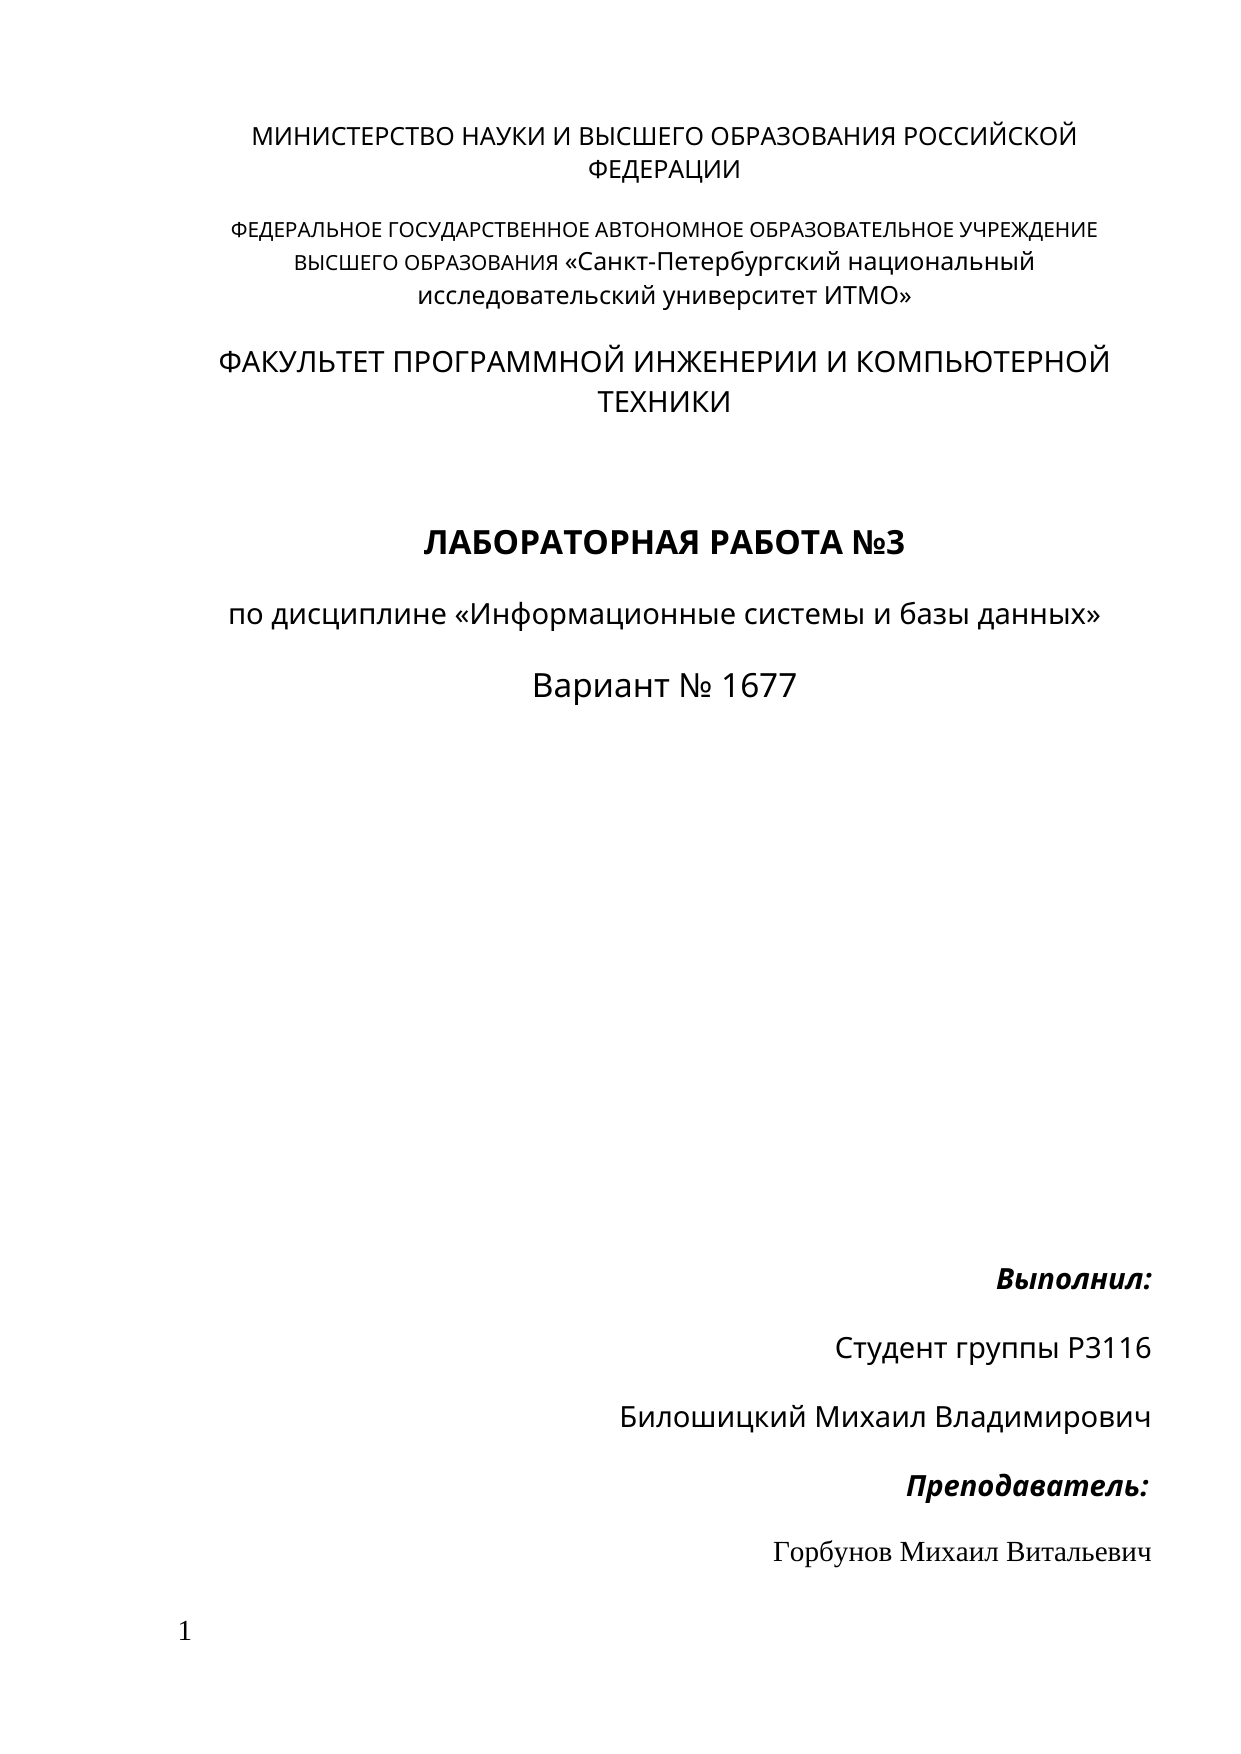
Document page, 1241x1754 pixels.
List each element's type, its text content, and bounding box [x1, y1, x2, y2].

text МИНИСТЕРСТВО НАУКИ И ВЫСШЕГО ОБРАЗОВАНИЯ РОССИЙСКОЙ ФЕДЕРАЦИИ [177, 118, 1152, 186]
text ФЕДЕРАЛЬНОЕ ГОСУДАРСТВЕННОЕ АВТОНОМНОЕ ОБРАЗОВАТЕЛЬНОЕ УЧРЕЖДЕНИЕ ВЫСШЕГО ОБРАЗОВАНИЯ «Санкт-Петербургский национальный исследовательский университет ИТМО» [177, 215, 1152, 312]
text Преподаватель: [177, 1465, 1152, 1505]
text Выполнил: [177, 1259, 1152, 1298]
text Горбунов Михаил Витальевич [177, 1534, 1152, 1568]
text Билошицкий Михаил Владимирович [177, 1396, 1152, 1436]
text ЛАБОРАТОРНАЯ РАБОТА №3 [177, 518, 1152, 564]
text Студент группы P3116 [177, 1327, 1152, 1367]
text по дисциплине «Информационные системы и базы данных» [177, 593, 1152, 633]
text Вариант № 1677 [177, 662, 1152, 707]
text ФАКУЛЬТЕТ ПРОГРАММНОЙ ИНЖЕНЕРИИ И КОМПЬЮТЕРНОЙ ТЕХНИКИ [177, 341, 1152, 421]
